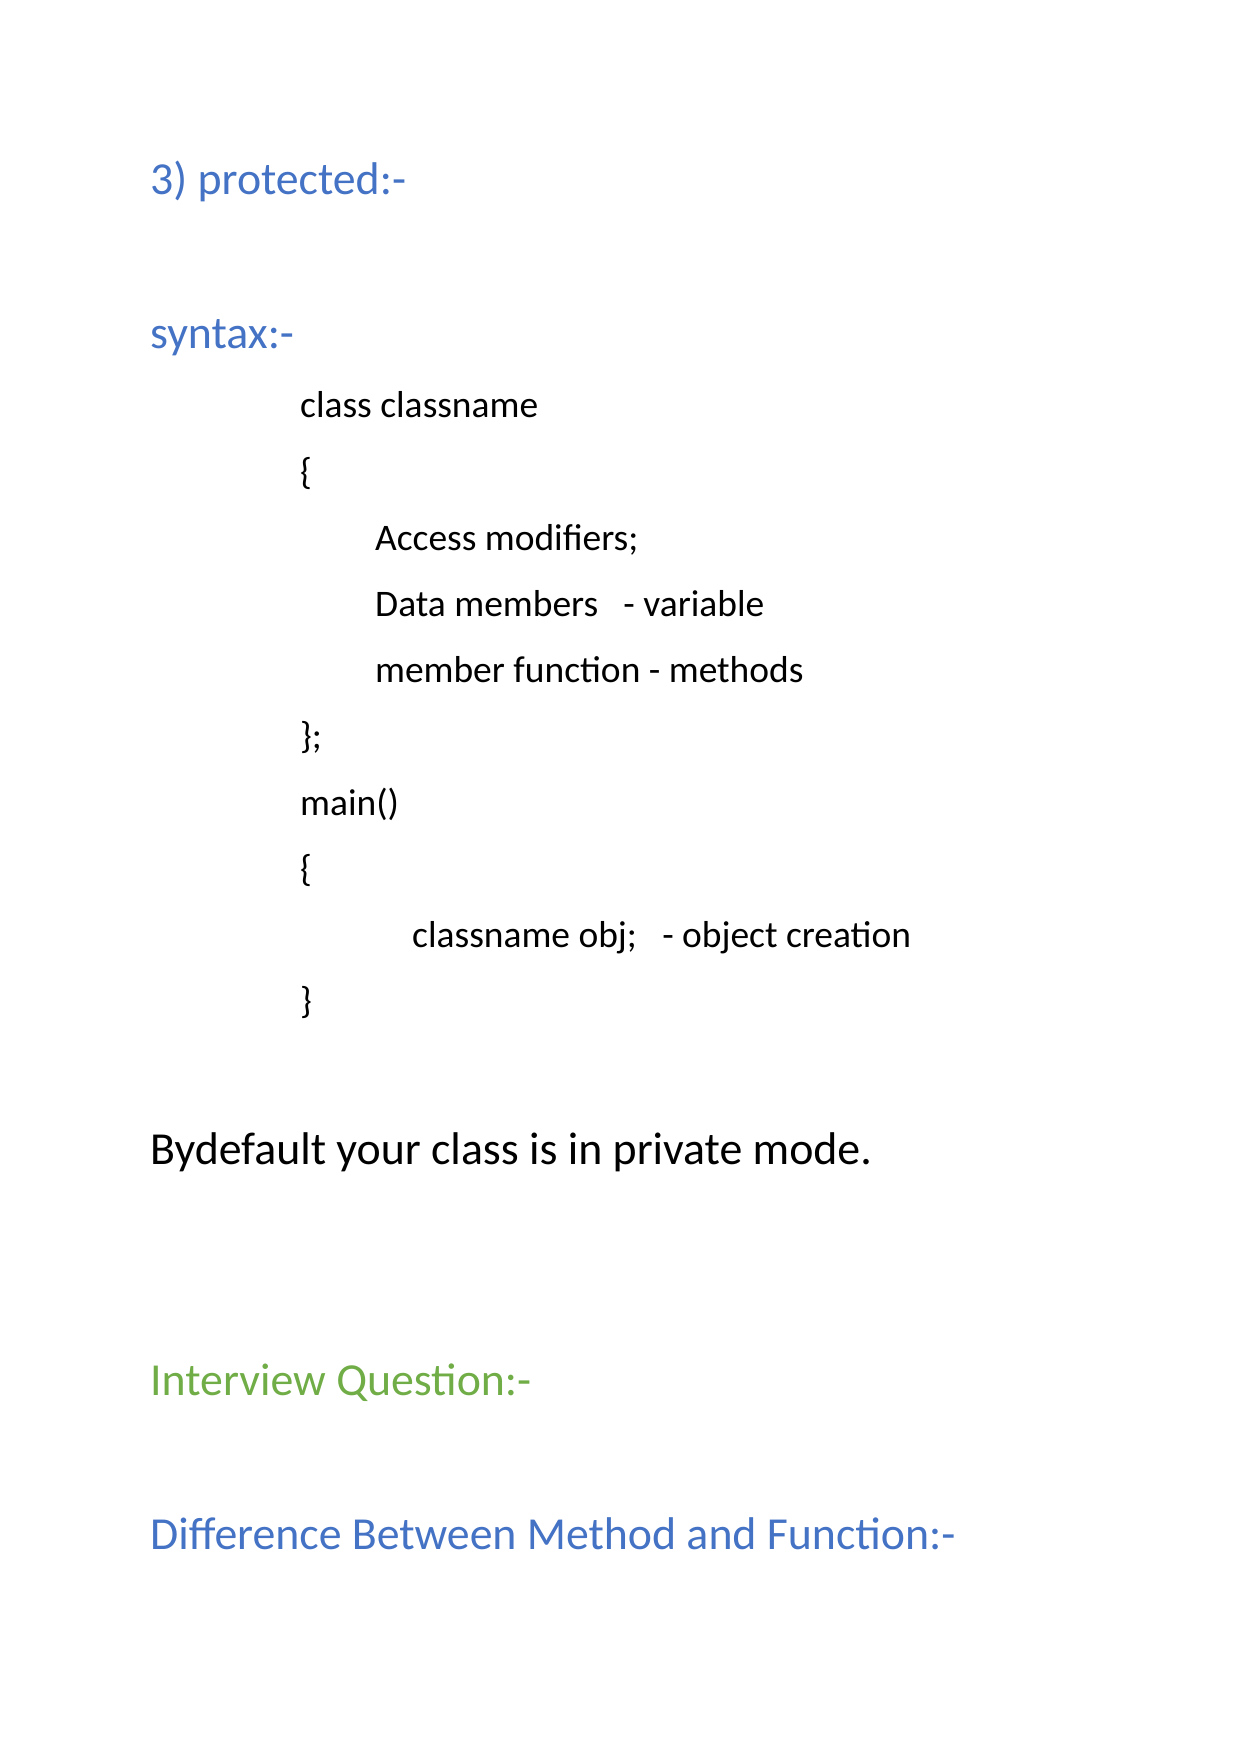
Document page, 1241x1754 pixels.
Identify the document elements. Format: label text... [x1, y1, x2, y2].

text member function - methods [150, 646, 1090, 692]
text { [150, 448, 1090, 494]
text Difference Between Method and Function:- [150, 1505, 1090, 1561]
text 3) protected:- [150, 150, 1090, 206]
text Bydefault your class is in private mode. [150, 1120, 1090, 1176]
text }; [150, 712, 1090, 758]
text { [150, 845, 1090, 891]
text } [150, 977, 1090, 1023]
text Interview Question:- [150, 1351, 1090, 1407]
text Data members - variable [150, 580, 1090, 626]
text class classname [150, 381, 1090, 427]
text Access modifiers; [150, 514, 1090, 560]
text main() [150, 778, 1090, 824]
text syntax:- [150, 304, 1090, 360]
text classname obj; - object creation [150, 911, 1090, 957]
